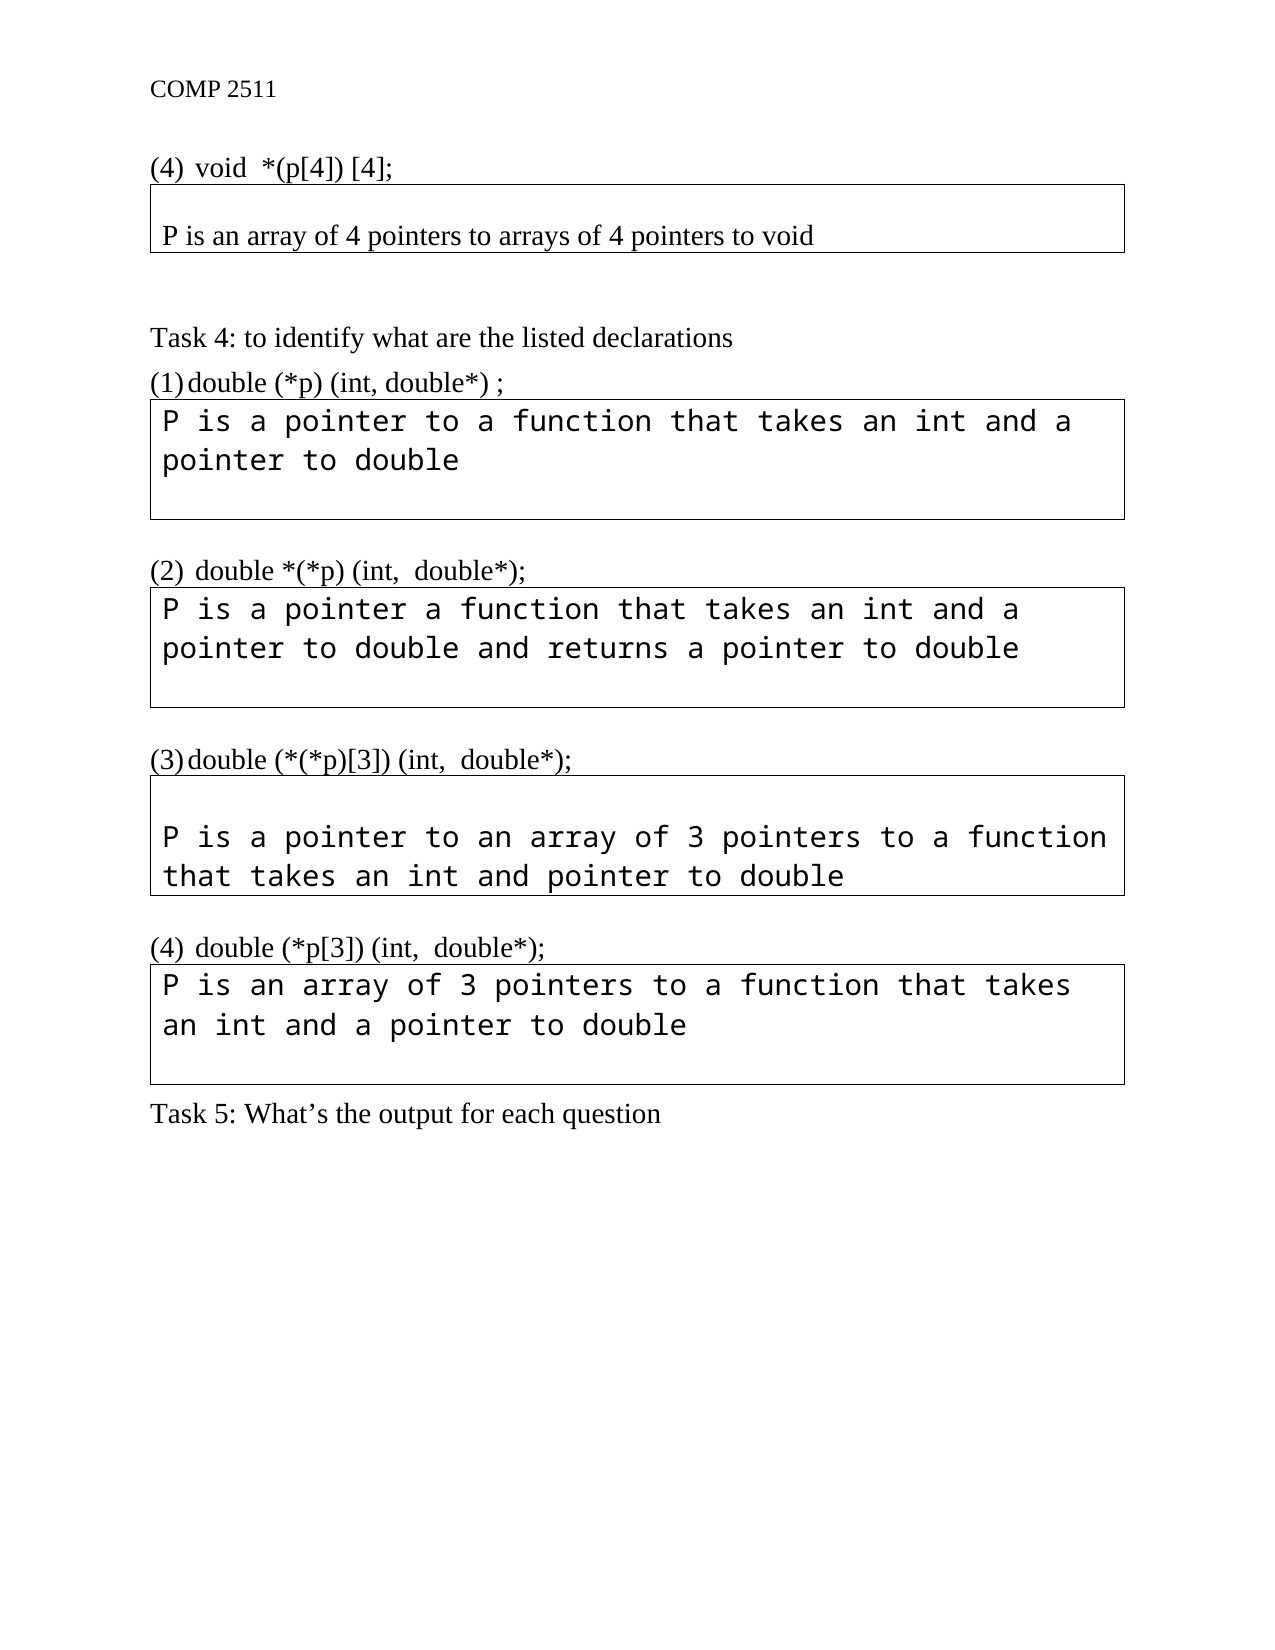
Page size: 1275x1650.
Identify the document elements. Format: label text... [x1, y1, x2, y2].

text Task 5: What’s the output for each question [150, 1097, 1125, 1130]
table_header P is an array of 4 pointers to arrays of 4 pointers to void [151, 185, 1124, 252]
list double (*p[3]) (int, double*); [150, 930, 1125, 963]
list double (*p) (int, double*) ; [150, 365, 1125, 399]
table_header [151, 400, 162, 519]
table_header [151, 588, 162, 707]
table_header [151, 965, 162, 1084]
list double (*(*p)[3]) (int, double*); [150, 742, 1125, 775]
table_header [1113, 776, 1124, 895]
list void *(p[4]) [4]; [150, 150, 1125, 183]
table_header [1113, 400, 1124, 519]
list double *(*p) (int, double*); [150, 553, 1125, 587]
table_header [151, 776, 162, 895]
text Task 4: to identify what are the listed declarations [150, 320, 1125, 353]
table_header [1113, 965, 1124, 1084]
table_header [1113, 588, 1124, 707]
